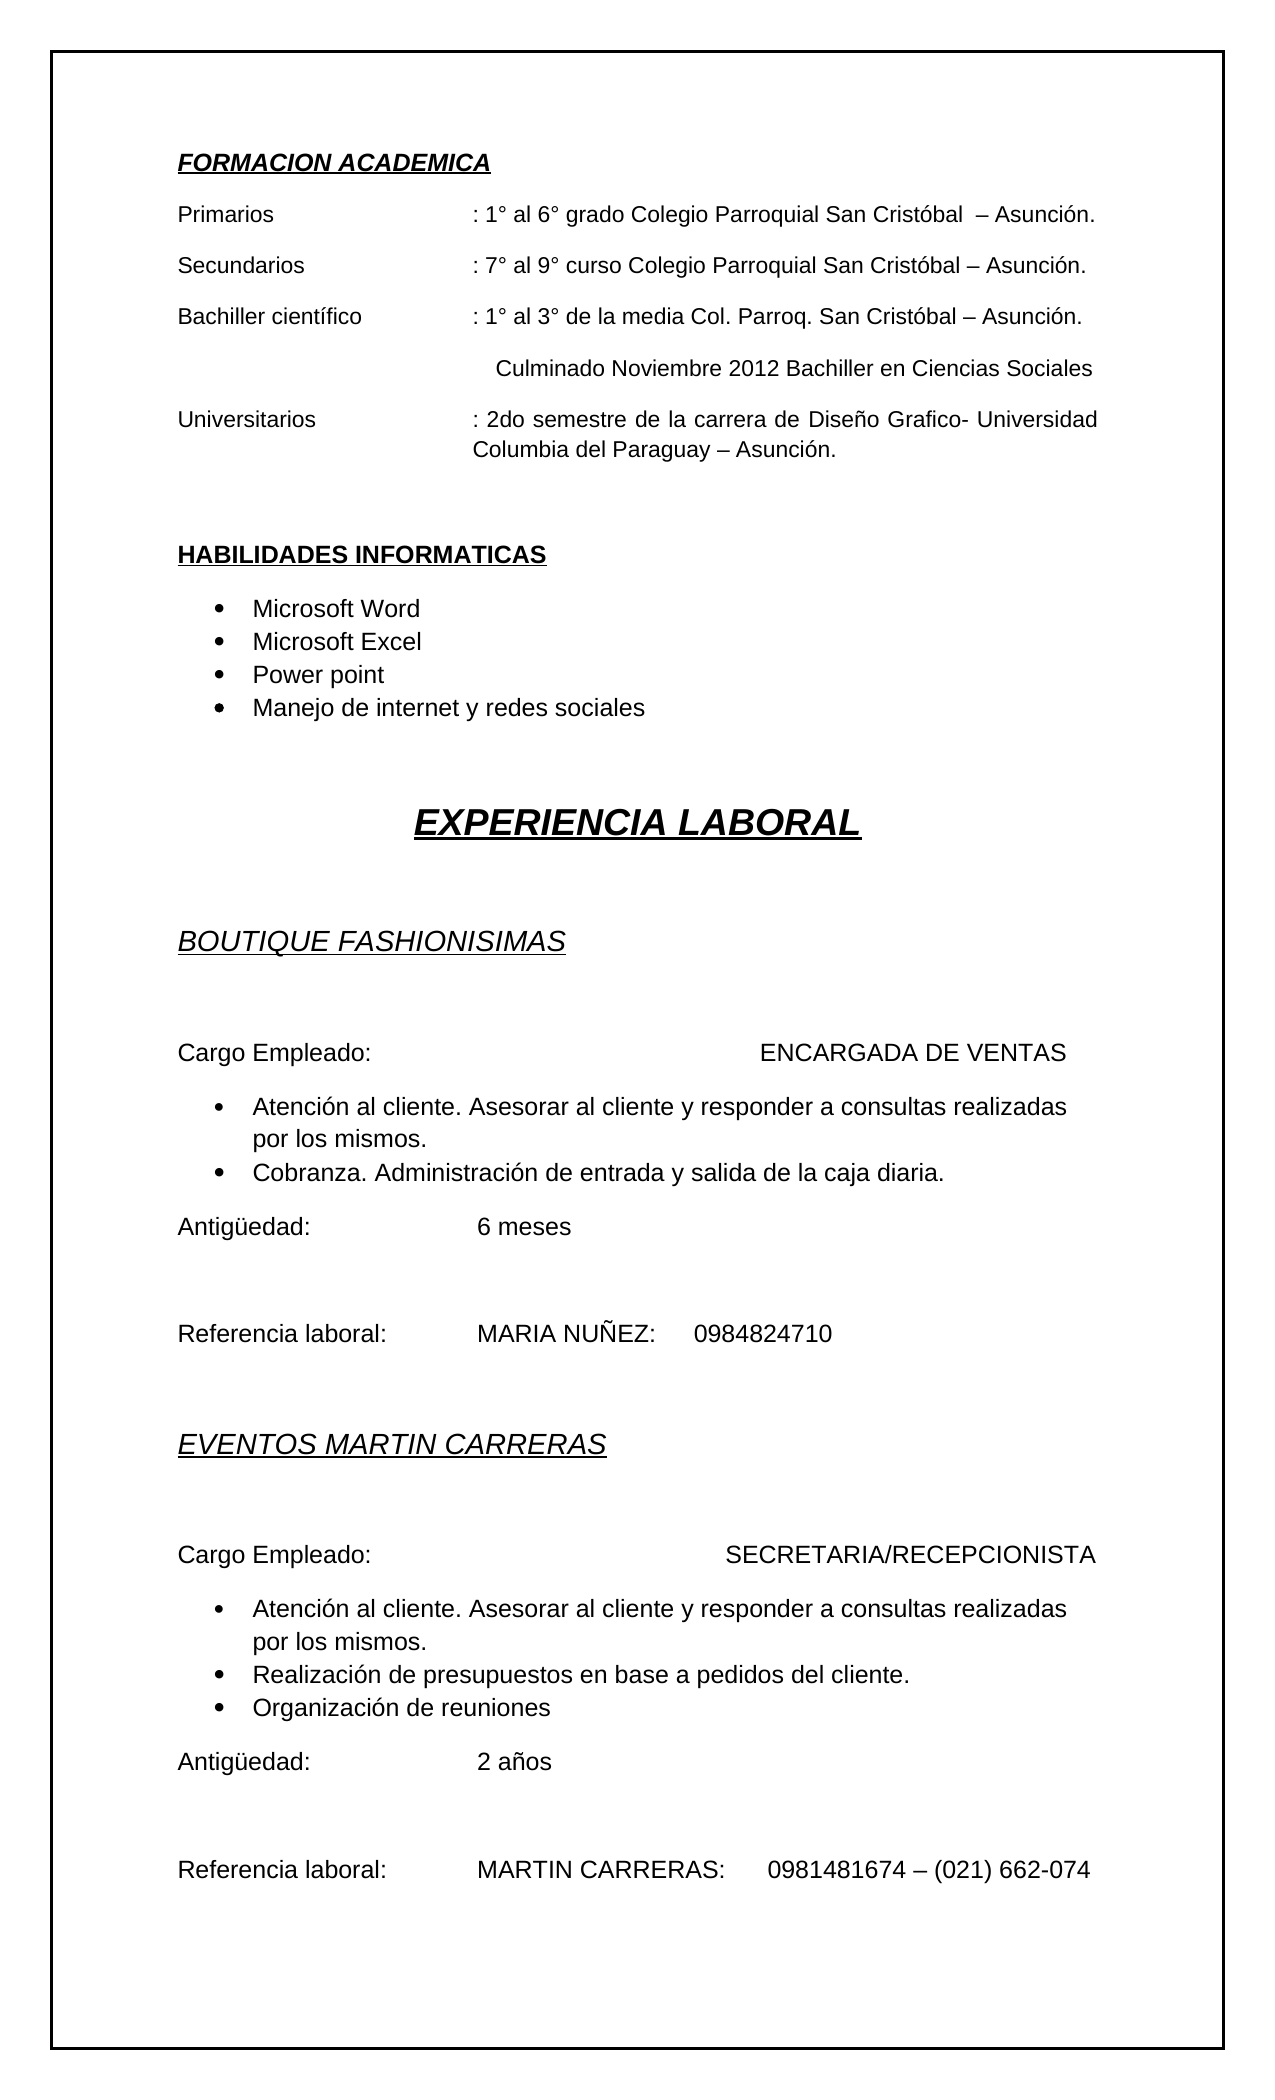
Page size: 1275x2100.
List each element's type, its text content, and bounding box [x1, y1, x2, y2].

text EVENTOS MARTIN CARRERAS [177, 1427, 1098, 1460]
text HABILIDADES INFORMATICAS [177, 540, 1098, 569]
text EXPERIENCIA LABORAL [177, 800, 1098, 843]
text Antigüedad: 6 meses [177, 1211, 1098, 1240]
text Referencia laboral: MARTIN CARRERAS: 0981481674 – (021) 662-074 [177, 1855, 1098, 1883]
list Realización de presupuestos en base a pedidos del cliente. [215, 1660, 1098, 1689]
list Organización de reuniones [215, 1693, 1098, 1722]
text BOUTIQUE FASHIONISIMAS [177, 924, 1098, 958]
list Power point [215, 660, 1098, 689]
text Referencia laboral: MARIA NUÑEZ: 0984824710 [177, 1319, 1098, 1348]
list Manejo de internet y redes sociales [215, 693, 1098, 722]
list Atención al cliente. Asesorar al cliente y responder a consultas realizadas por los mismos. [215, 1091, 1098, 1153]
text FORMACION ACADEMICA [177, 148, 1098, 176]
text Cargo Empleado: SECRETARIA/RECEPCIONISTA [177, 1540, 1098, 1569]
text Antigüedad: 2 años [177, 1747, 1098, 1776]
text Culminado Noviembre 2012 Bachiller en Ciencias Sociales [177, 354, 1098, 381]
text Primarios : 1° al 6° grado Colegio Parroquial San Cristóbal – Asunción. [177, 201, 1098, 228]
list Atención al cliente. Asesorar al cliente y responder a consultas realizadas por los mismos. [215, 1594, 1098, 1656]
list Cobranza. Administración de entrada y salida de la caja diaria. [215, 1157, 1098, 1186]
text Secundarios : 7° al 9° curso Colegio Parroquial San Cristóbal – Asunción. [177, 252, 1098, 279]
text Cargo Empleado: ENCARGADA DE VENTAS [177, 1038, 1098, 1066]
text Bachiller científico : 1° al 3° de la media Col. Parroq. San Cristóbal – Asunción. [177, 303, 1098, 330]
list Microsoft Word [215, 594, 1098, 623]
list Microsoft Excel [215, 627, 1098, 656]
text Universitarios : 2do semestre de la carrera de Diseño Grafico- Universidad Columbia del Paraguay – Asunción. [177, 406, 1098, 462]
